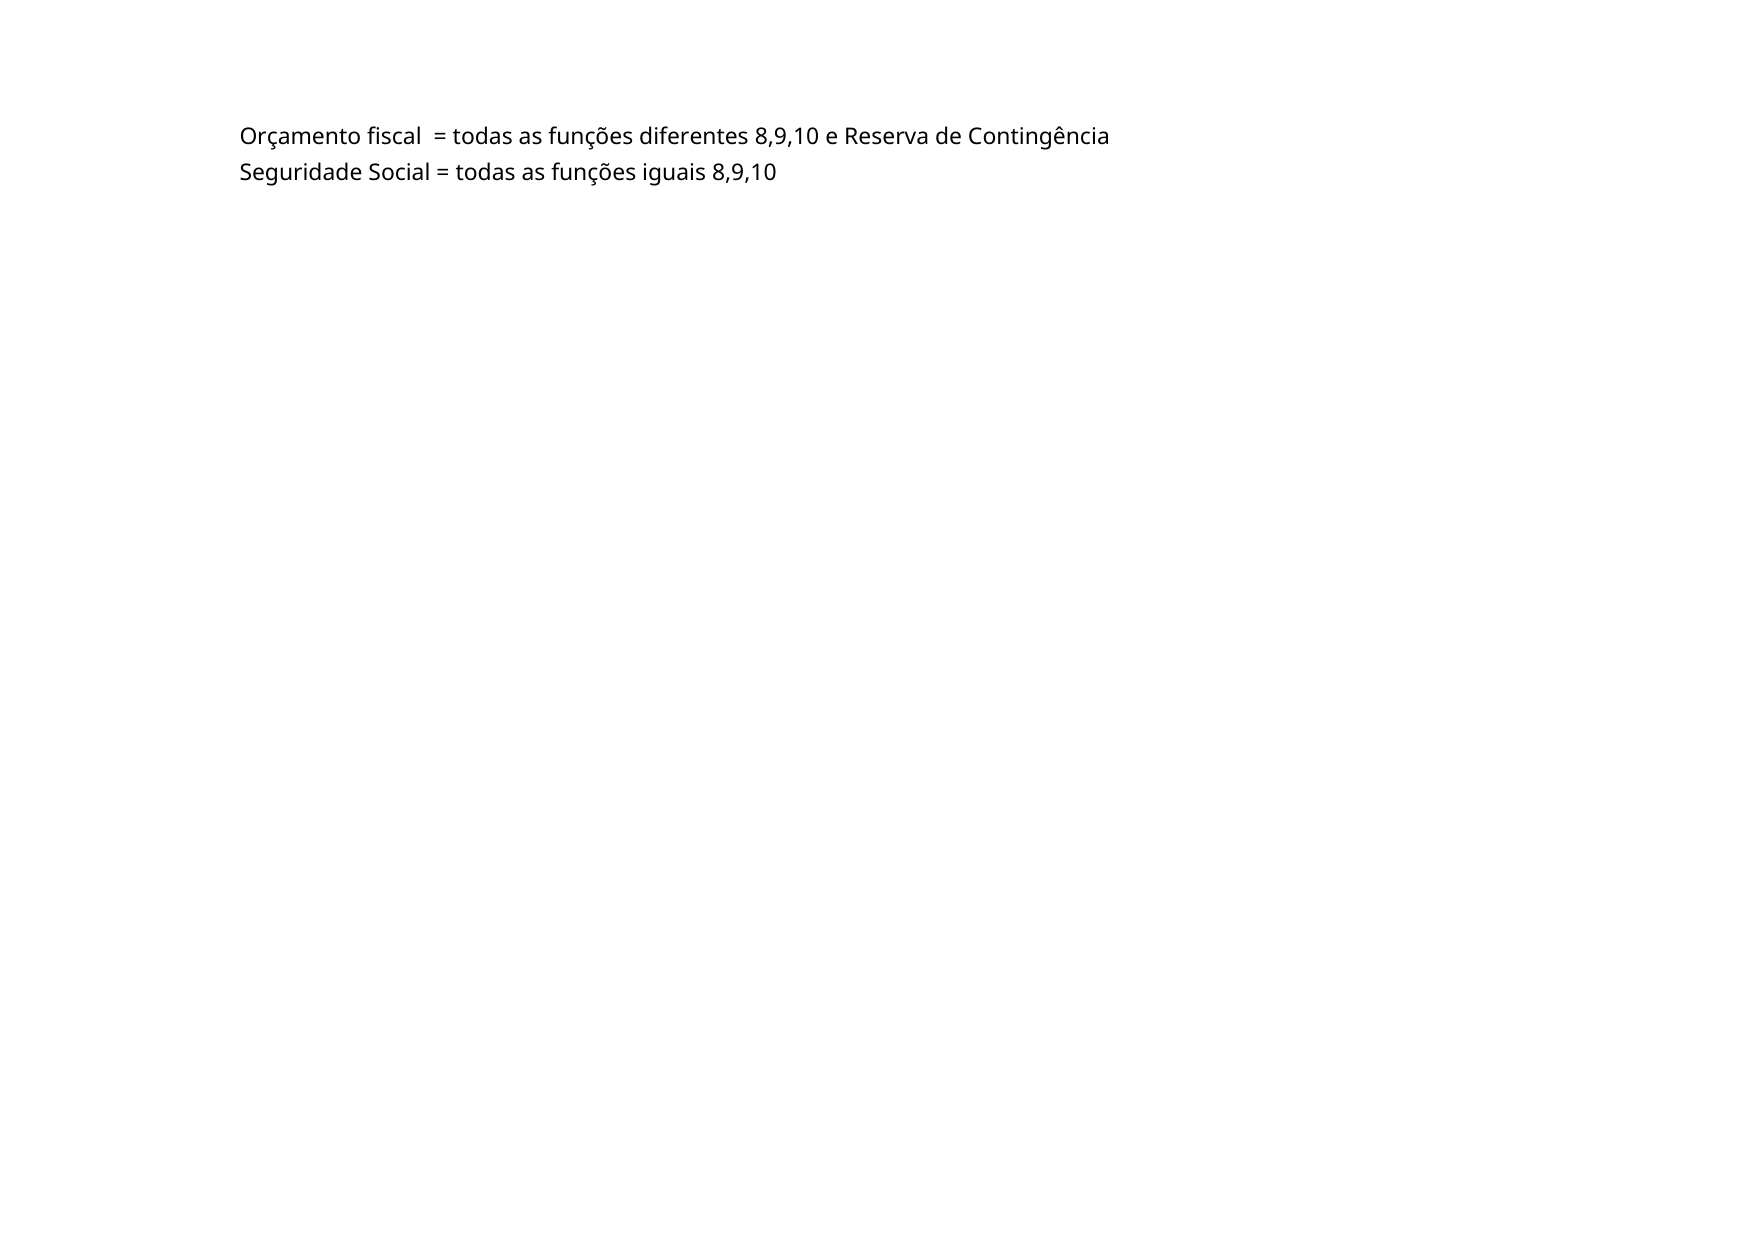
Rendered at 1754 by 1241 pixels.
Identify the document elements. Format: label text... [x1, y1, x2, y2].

text Orçamento fiscal = todas as funções diferentes 8,9,10 e Reserva de Contingência [150, 120, 1604, 152]
text Seguridade Social = todas as funções iguais 8,9,10 [150, 156, 1604, 187]
